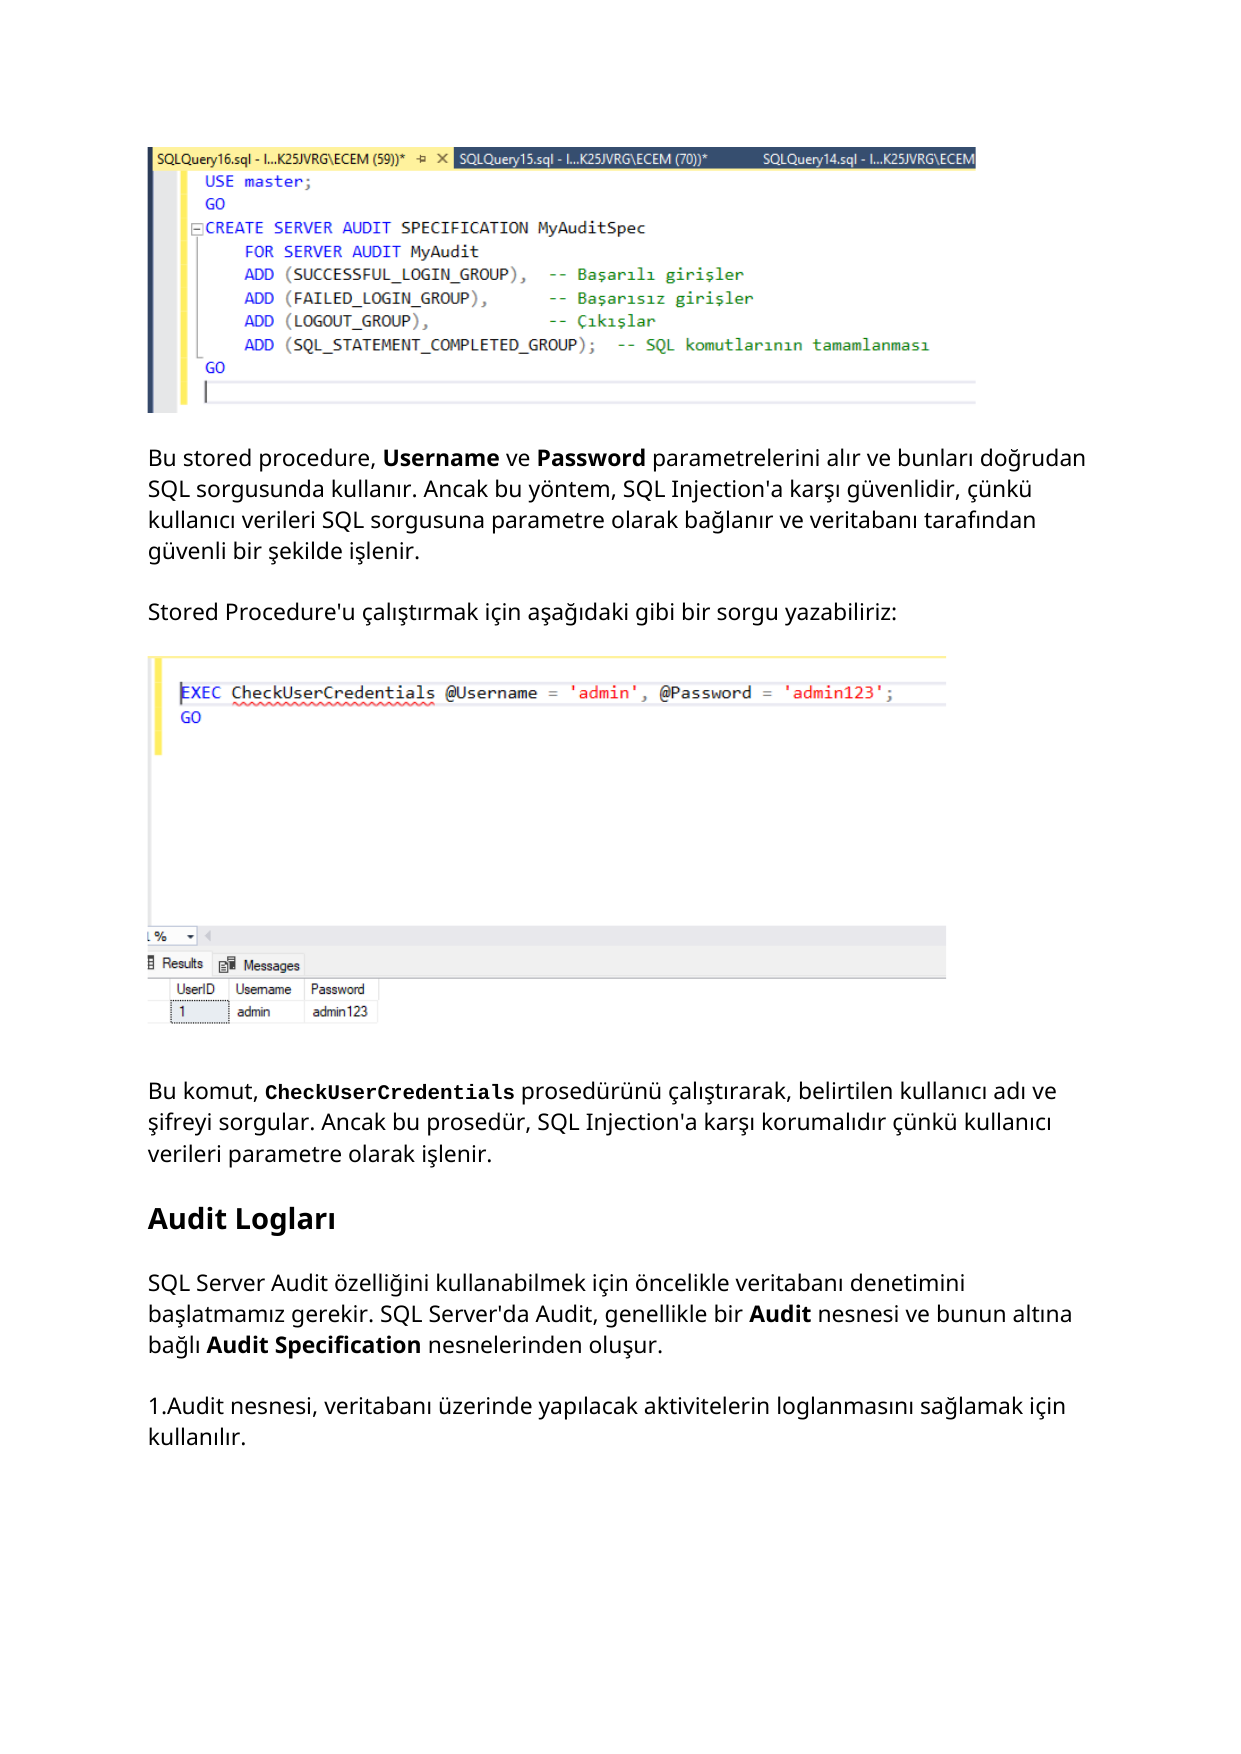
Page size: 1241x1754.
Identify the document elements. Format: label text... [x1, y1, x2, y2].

text Stored Procedure'u çalıştırmak için aşağıdaki gibi bir sorgu yazabiliriz: [148, 596, 1093, 627]
text Bu komut, CheckUserCredentials prosedürünü çalıştırarak, belirtilen kullanıcı adı ve şifreyi sorgular. Ancak bu prosedür, SQL Injection'a karşı korumalıdır çünkü kullanıcı verileri parametre olarak işlenir. [148, 1075, 1093, 1169]
text 1.Audit nesnesi, veritabanı üzerinde yapılacak aktivitelerin loglanmasını sağlamak için kullanılır. [148, 1390, 1093, 1452]
text SQL Server Audit özelliğini kullanabilmek için öncelikle veritabanı denetimini başlatmamız gerekir. SQL Server'da Audit, genellikle bir Audit nesnesi ve bunun altına bağlı Audit Specification nesnelerinden oluşur. [148, 1267, 1093, 1361]
text Bu stored procedure, Username ve Password parametrelerini alır ve bunları doğrudan SQL sorgusunda kullanır. Ancak bu yöntem, SQL Injection'a karşı güvenlidir, çünkü kullanıcı verileri SQL sorgusuna parametre olarak bağlanır ve veritabanı tarafından güvenli bir şekilde işlenir. [148, 442, 1093, 567]
picture [147, 656, 947, 1046]
picture [147, 147, 976, 413]
text Audit Logları [148, 1198, 1093, 1238]
